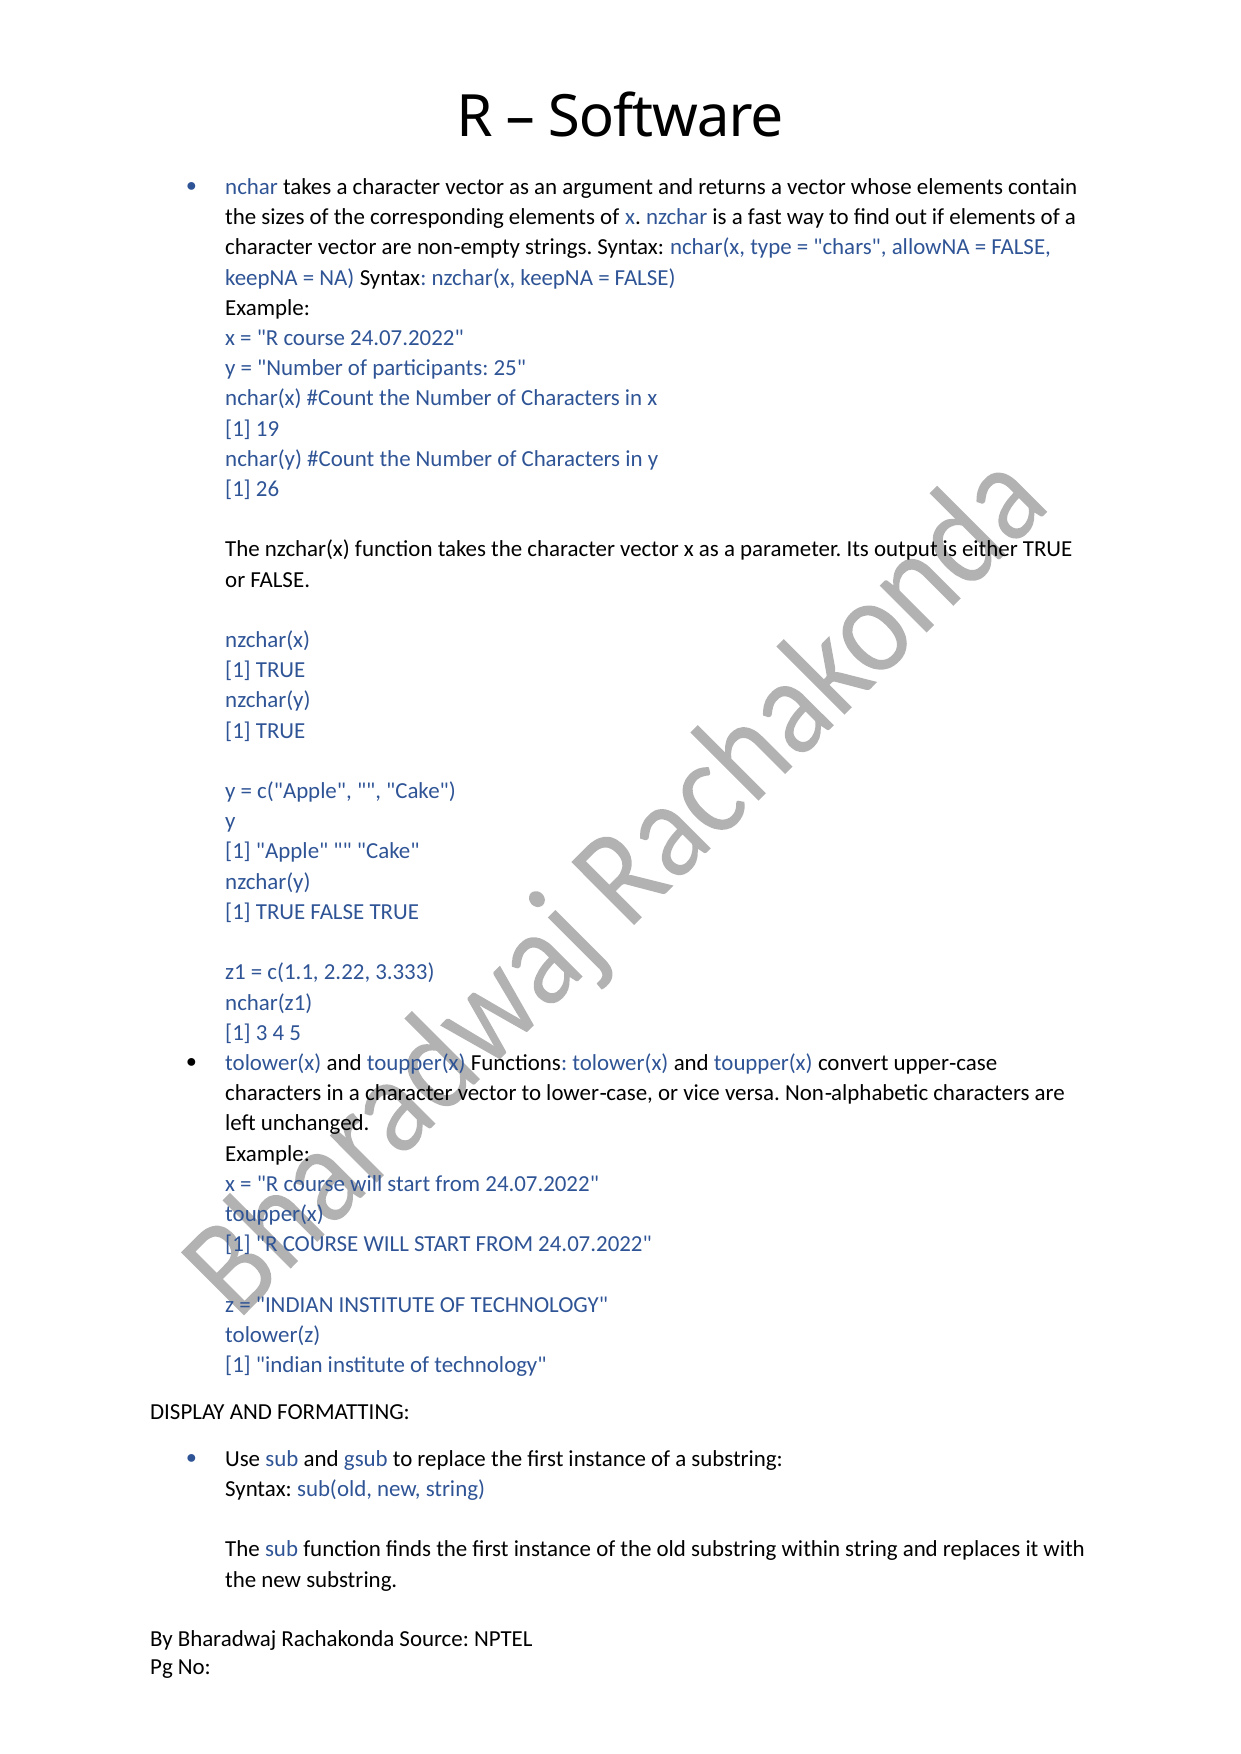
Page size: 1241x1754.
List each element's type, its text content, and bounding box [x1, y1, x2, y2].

list nchar takes a character vector as an argument and returns a vector whose elements contain the sizes of the corresponding elements of x. nzchar is a fast way to find out if elements of a character vector are non‐empty strings. Syntax: nchar(x, type = "chars", allowNA = FALSE, [187, 172, 1090, 261]
list z = "INDIAN INSTITUTE OF TECHNOLOGY" [225, 1290, 1090, 1318]
list nchar(z1) [225, 988, 1090, 1016]
list [1] "indian institute of technology" [225, 1350, 1090, 1378]
list characters in a character vector to lower‐case, or vice versa. Non‐alphabetic characters are left unchanged. [225, 1078, 1090, 1137]
list Syntax: sub(old, new, string) [225, 1474, 1090, 1502]
text DISPLAY AND FORMATTING: [150, 1397, 1090, 1425]
list tolower(z) [225, 1320, 1090, 1348]
list x = "R course 24.07.2022" [225, 323, 1090, 351]
list [1] TRUE [225, 716, 1090, 744]
list y = "Number of participants: 25" [225, 353, 1090, 381]
list The sub function finds the first instance of the old substring within string and replaces it with the new substring. [225, 1534, 1090, 1593]
list keepNA = NA) Syntax: nzchar(x, keepNA = FALSE) [225, 263, 1090, 291]
list z1 = c(1.1, 2.22, 3.333) [225, 957, 1090, 986]
list nzchar(y) [225, 867, 1090, 895]
list Use sub and gsub to replace the first instance of a substring: [187, 1444, 1090, 1472]
list Example: [225, 293, 1090, 321]
list [1] "Apple" "" "Cake" [225, 837, 1090, 865]
list [1] TRUE [225, 655, 1090, 683]
list [1] "R COURSE WILL START FROM 24.07.2022" [225, 1229, 1090, 1257]
list nchar(y) #Count the Number of Characters in y [225, 444, 1090, 472]
list [1] 26 [225, 474, 1090, 502]
list toupper(x) [225, 1199, 1090, 1227]
list nchar(x) #Count the Number of Characters in x [225, 383, 1090, 412]
list [1] 19 [225, 414, 1090, 442]
list [1] TRUE FALSE TRUE [225, 897, 1090, 925]
list y = c("Apple", "", "Cake") [225, 776, 1090, 804]
list x = "R course will start from 24.07.2022" [225, 1169, 1090, 1197]
list tolower(x) and toupper(x) Functions: tolower(x) and toupper(x) convert upper‐case [187, 1048, 1090, 1076]
list [1] 3 4 5 [225, 1018, 1090, 1046]
list Example: [225, 1139, 1090, 1167]
list y [225, 806, 1090, 834]
list The nzchar(x) function takes the character vector x as a parameter. Its output is either TRUE or FALSE. [225, 534, 1090, 593]
list nzchar(x) [225, 625, 1090, 653]
list nzchar(y) [225, 686, 1090, 714]
